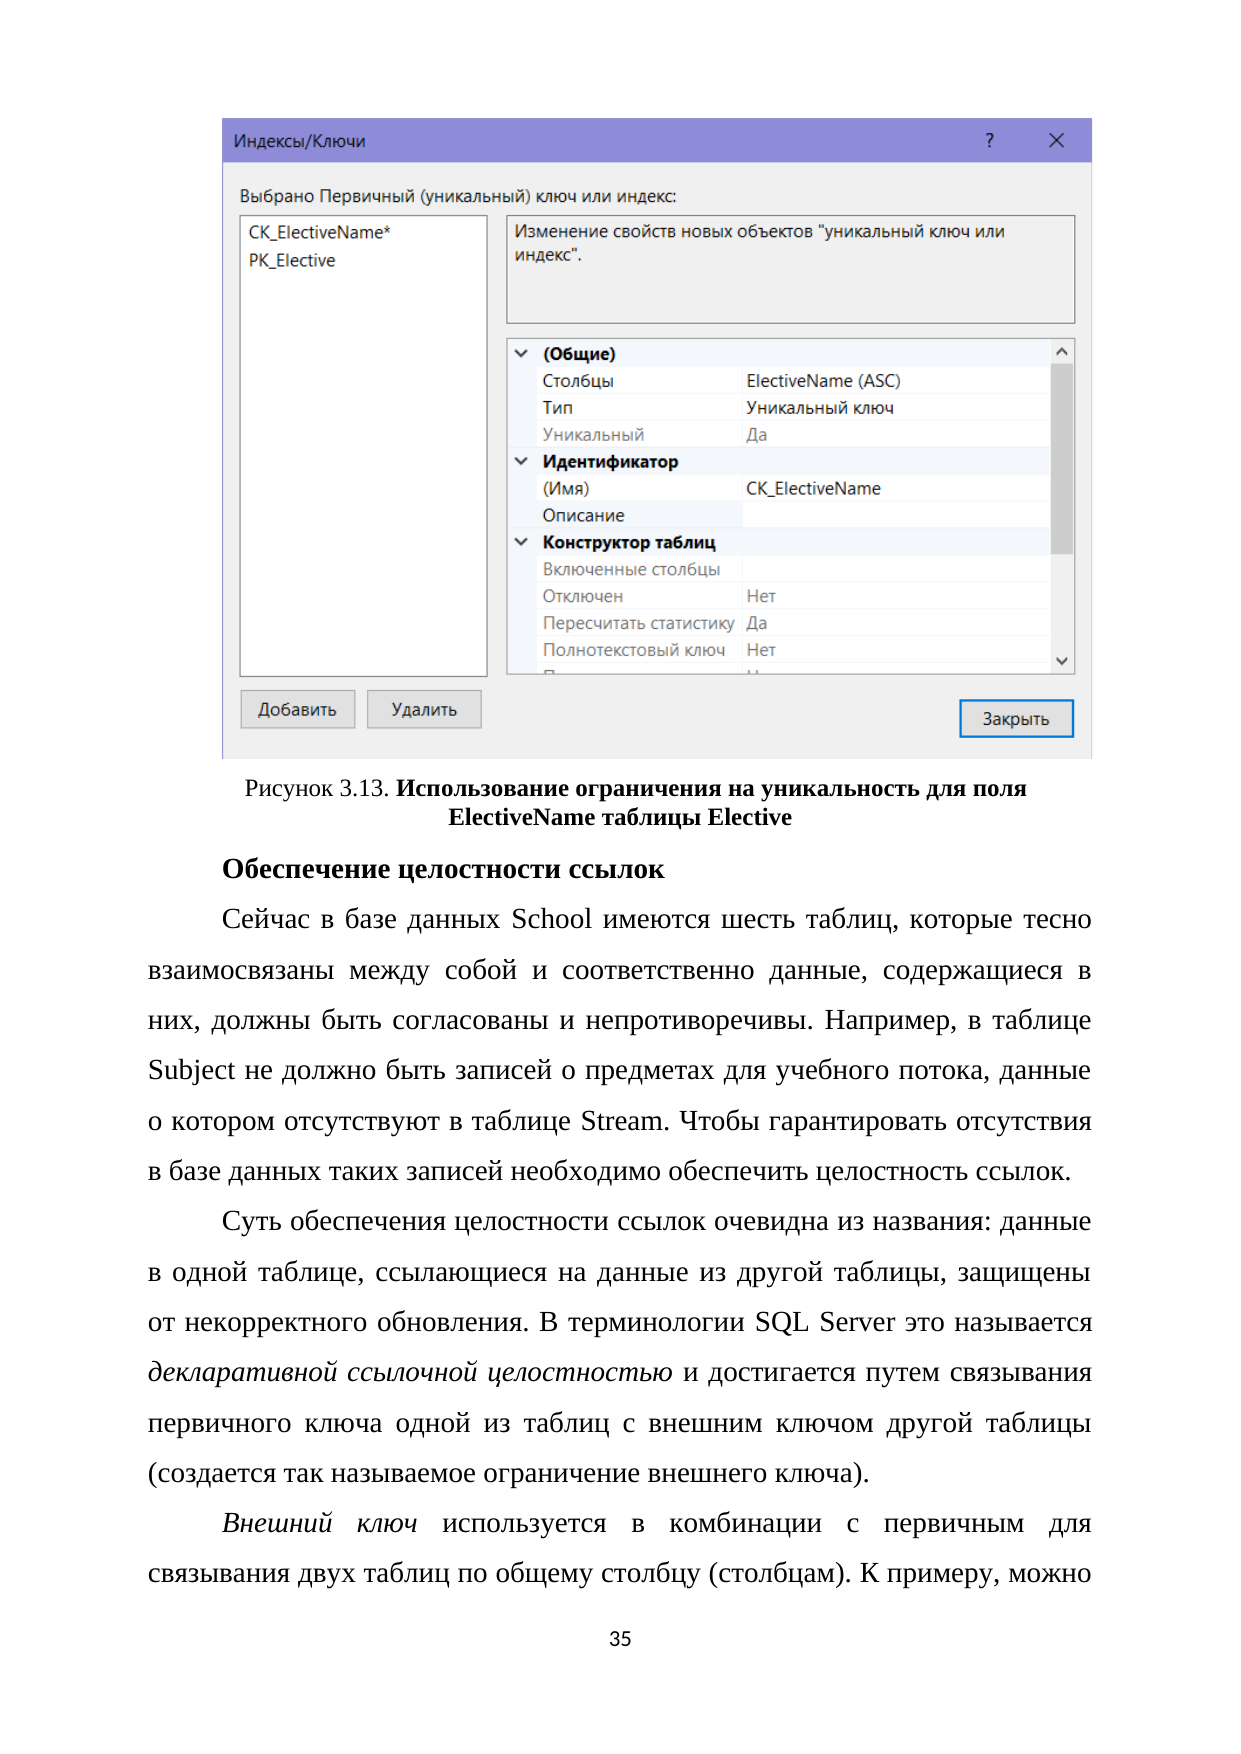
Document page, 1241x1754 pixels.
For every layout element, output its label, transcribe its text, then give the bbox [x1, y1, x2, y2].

picture [222, 118, 1093, 759]
text Рисунок 3.13. Использование ограничения на уникальность для поля ElectiveName таблицы Elective [148, 773, 1092, 830]
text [148, 1505, 1092, 1589]
text Суть обеспечения целостности ссылок очевидна из названия: данные в одной таблице, ссылающиеся на данные из другой таблицы, защищены от некорректного обновления. В терминологии SQL Server это называется декларативной ссылочной целостностью и достигается путем связывания первичного ключа одной из таблиц с внешним ключом другой таблицы (создается так называемое ограничение внешнего ключа). [148, 1203, 1092, 1488]
text Сейчас в базе данных School имеются шесть таблиц, которые тесно взаимосвязаны между собой и соответственно данные, содержащиеся в них, должны быть согласованы и непротиворечивы. Например, в таблице Subject не должно быть записей о предметах для учебного потока, данные о котором отсутствуют в таблице Stream. Чтобы гарантировать отсутствия в базе данных таких записей необходимо обеспечить целостность ссылок. [148, 902, 1092, 1187]
text Обеспечение целостности ссылок [148, 851, 1092, 885]
